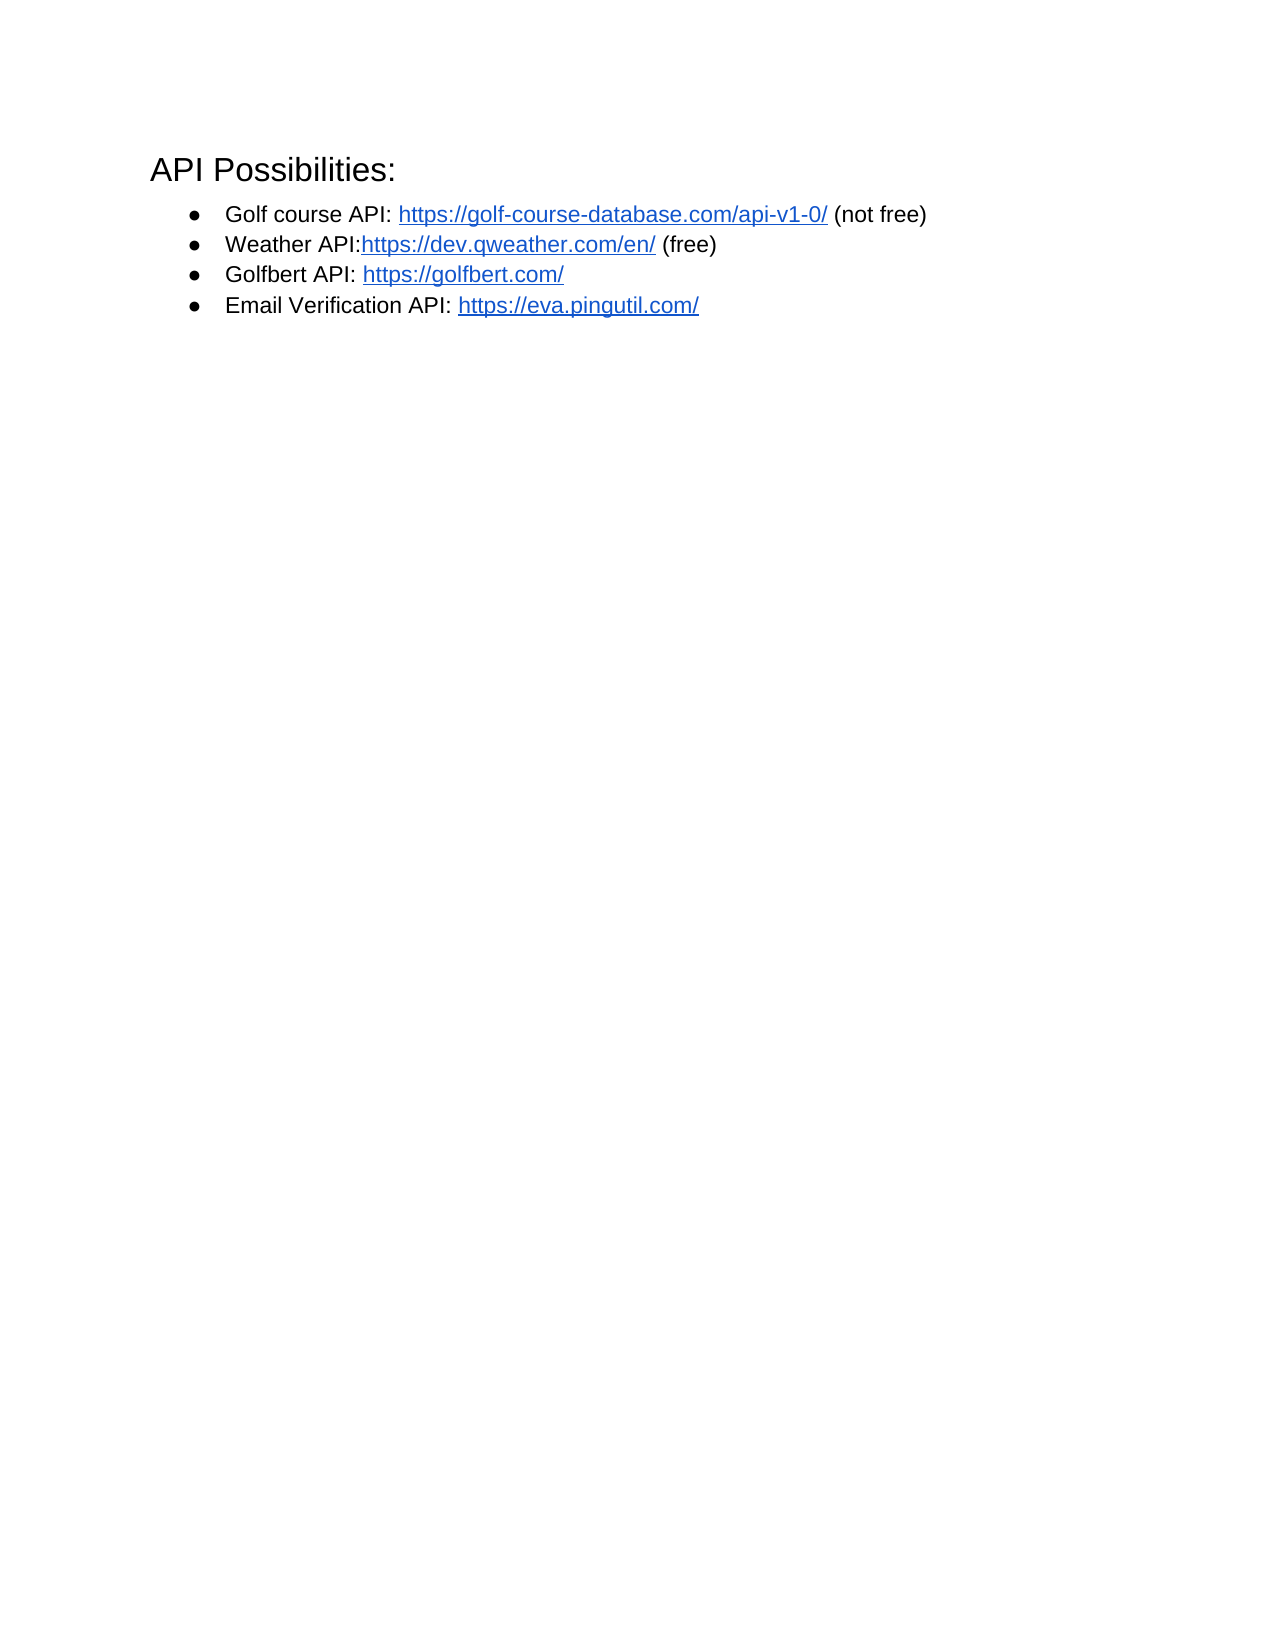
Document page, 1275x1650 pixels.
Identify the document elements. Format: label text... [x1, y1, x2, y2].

subtitle API Possibilities: [150, 150, 1125, 188]
list Weather API:https://dev.qweather.com/en/ (free) [187, 231, 1125, 257]
list Golf course API: https://golf-course-database.com/api-v1-0/ (not free) [187, 201, 1125, 227]
list Golfbert API: https://golfbert.com/ [187, 261, 1125, 288]
list Email Verification API: https://eva.pingutil.com/ [187, 292, 1125, 318]
